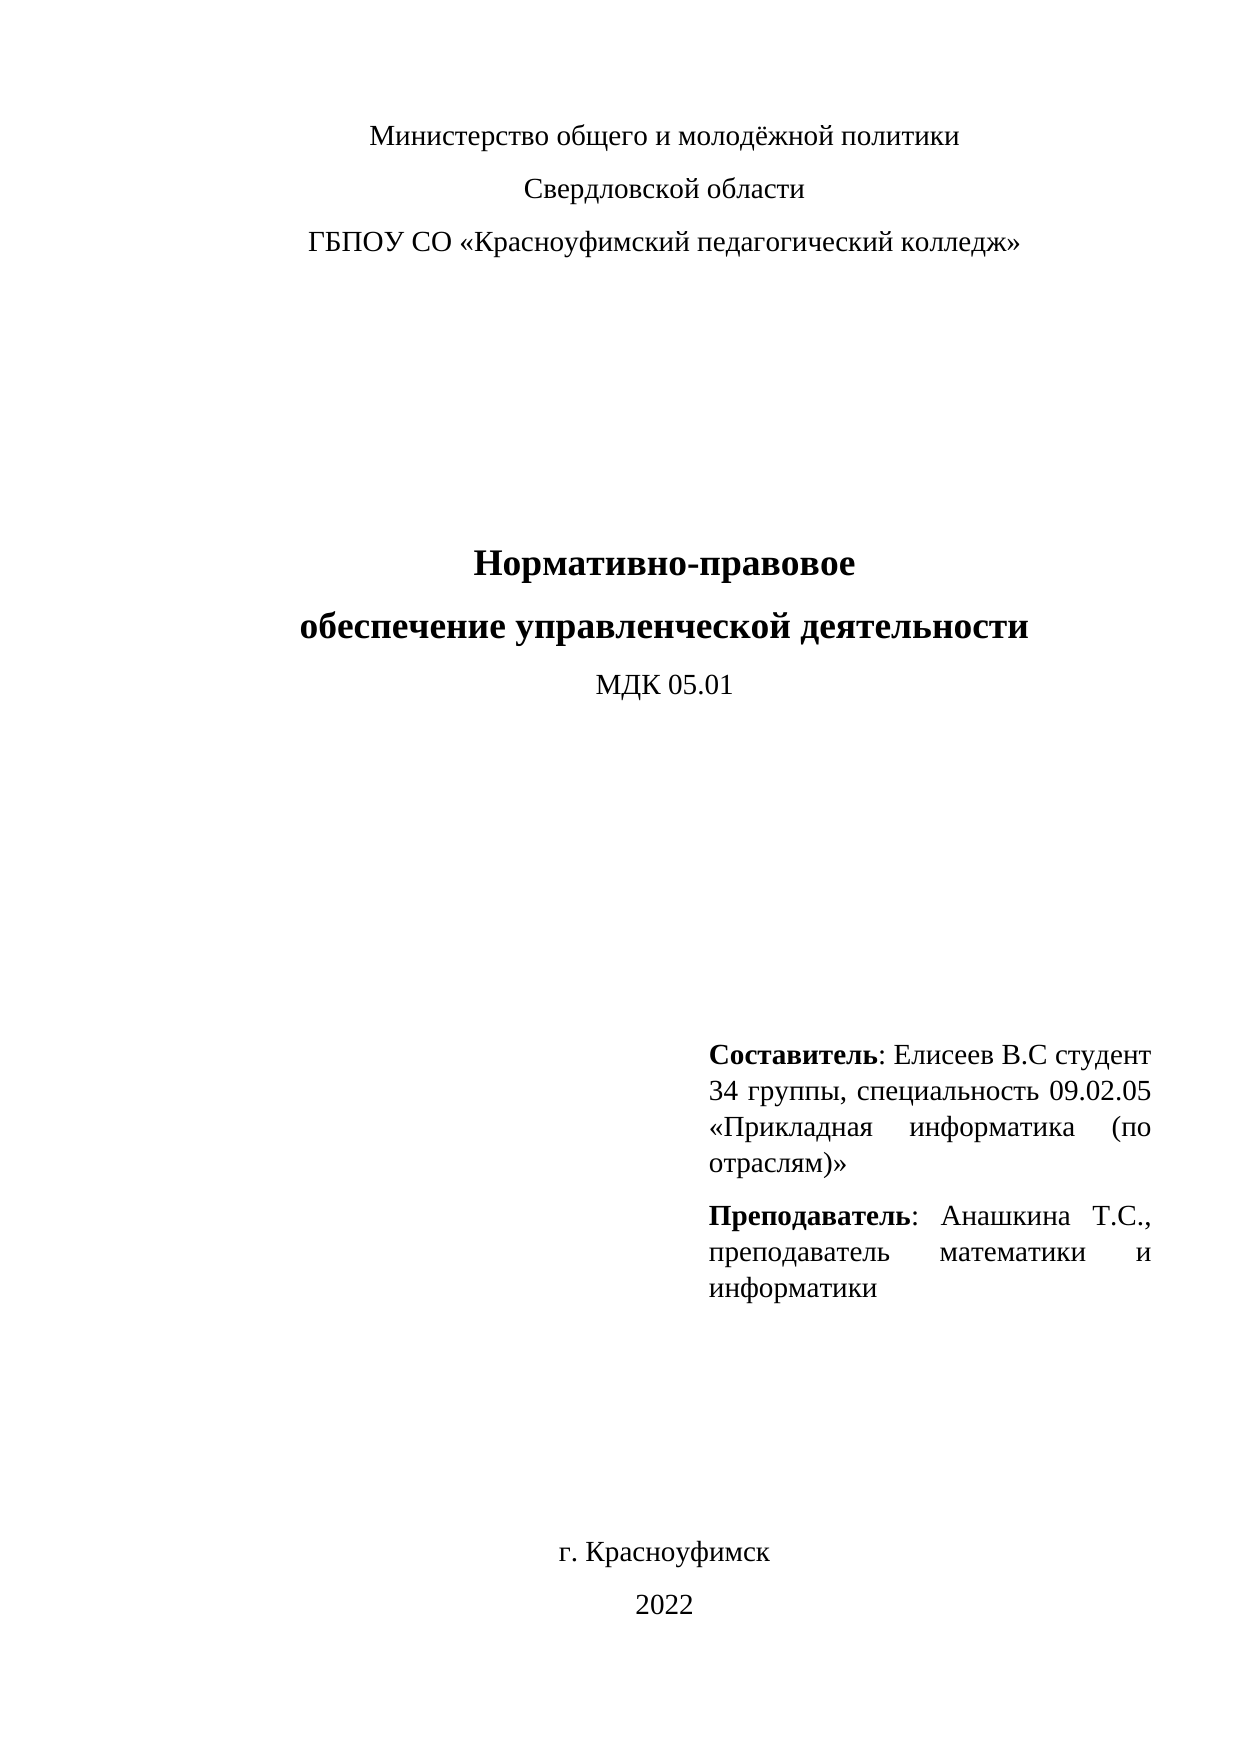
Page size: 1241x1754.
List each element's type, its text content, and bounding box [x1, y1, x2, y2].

text Свердловской области [177, 171, 1152, 204]
text 2022 [177, 1587, 1152, 1621]
text обеспечение управленческой деятельности [177, 604, 1152, 647]
text Нормативно-правовое [177, 541, 1152, 584]
text Составитель: Елисеев В.С студент 34 группы, специальность 09.02.05 «Прикладная информатика (по отраслям)» [709, 1037, 1152, 1179]
text г. Красноуфимск [177, 1534, 1152, 1568]
text Преподаватель: Анашкина Т.С., преподаватель математики и информатики [709, 1198, 1152, 1304]
text МДК 05.01 [177, 667, 1152, 701]
text Министерство общего и молодёжной политики [177, 118, 1152, 152]
text ГБПОУ СО «Красноуфимский педагогический колледж» [177, 224, 1152, 257]
